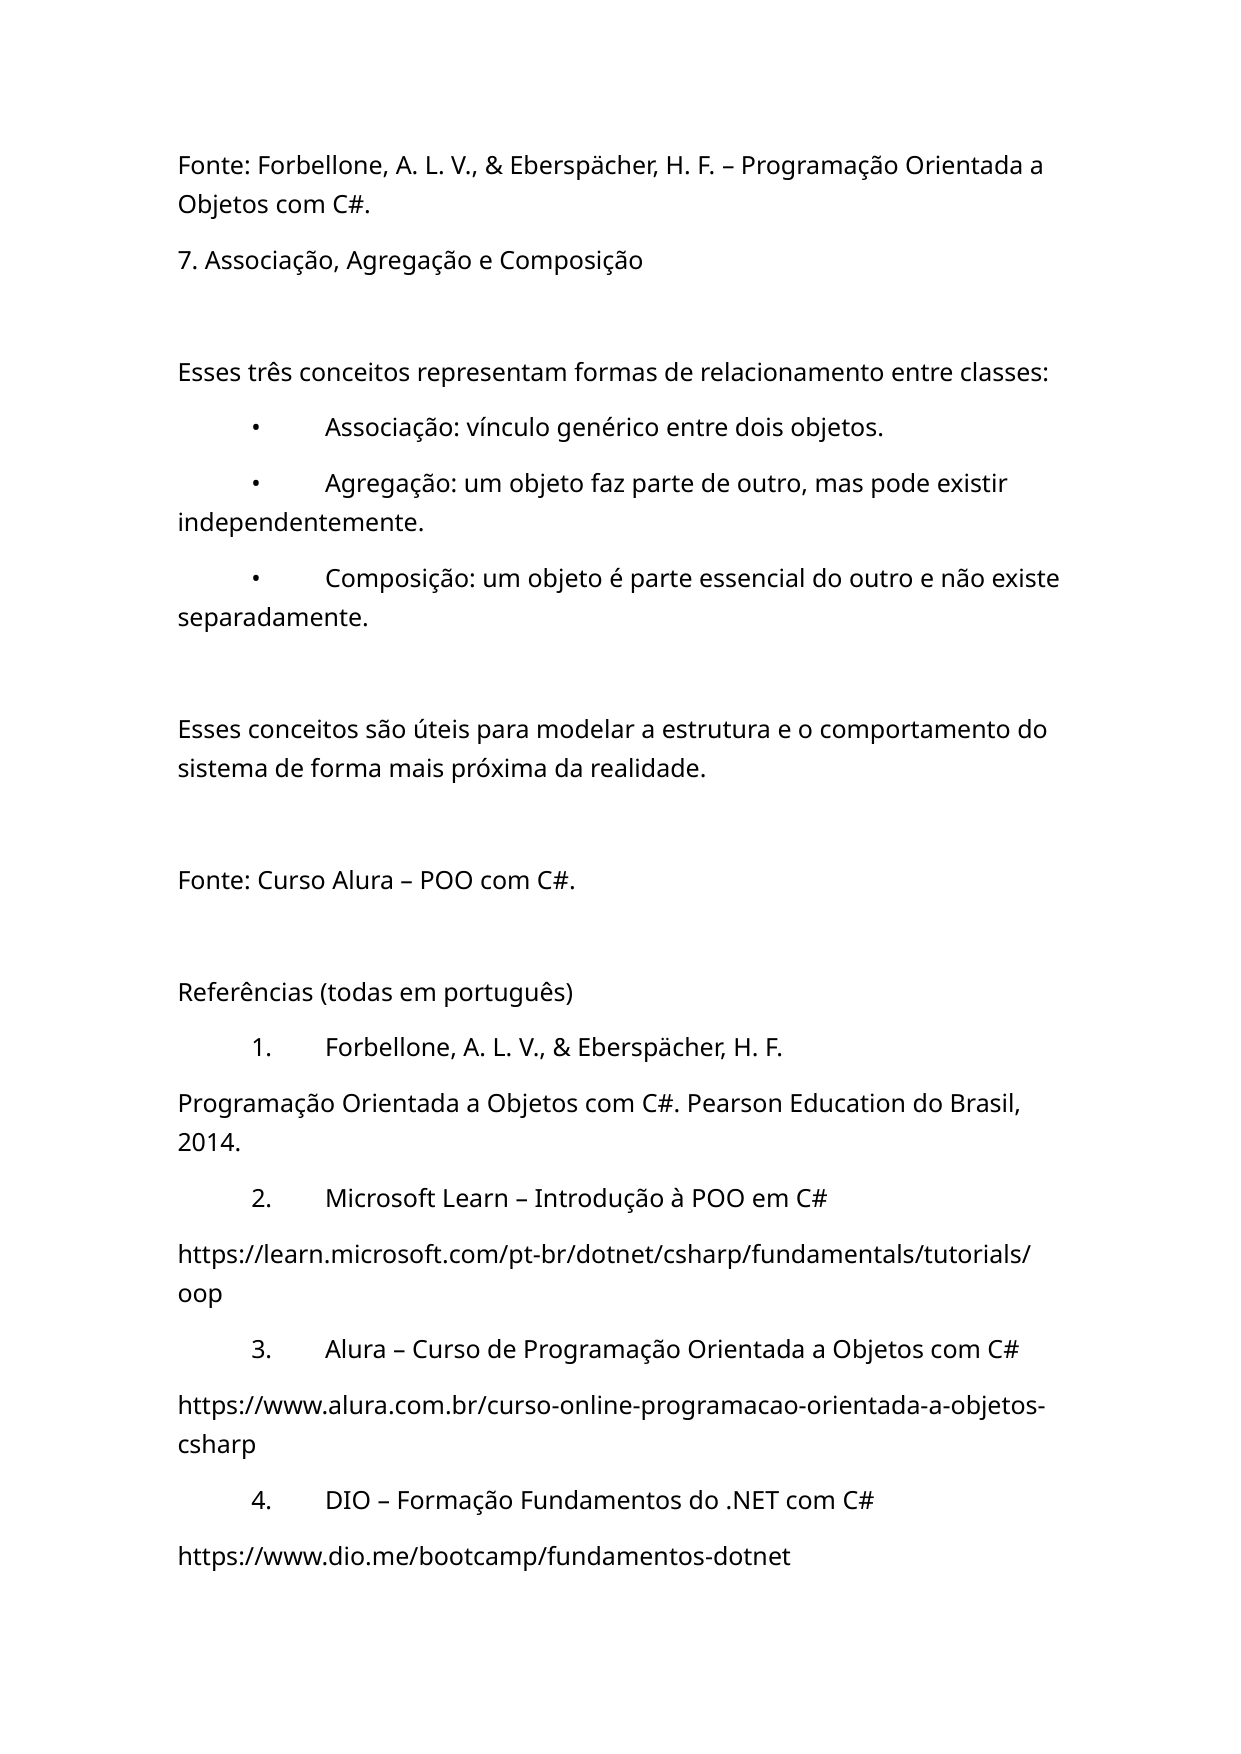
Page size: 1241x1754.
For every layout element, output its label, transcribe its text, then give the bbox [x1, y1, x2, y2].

text 3. Alura – Curso de Programação Orientada a Objetos com C# [177, 1332, 1063, 1366]
text 1. Forbellone, A. L. V., & Eberspächer, H. F. [177, 1030, 1063, 1064]
text • Composição: um objeto é parte essencial do outro e não existe separadamente. [177, 561, 1063, 634]
text Referências (todas em português) [177, 974, 1063, 1008]
text Fonte: Curso Alura – POO com C#. [177, 863, 1063, 897]
text 4. DIO – Formação Fundamentos do .NET com C# [177, 1483, 1063, 1517]
text https://learn.microsoft.com/pt-br/dotnet/csharp/fundamentals/tutorials/oop [177, 1237, 1063, 1310]
text 2. Microsoft Learn – Introdução à POO em C# [177, 1181, 1063, 1215]
text • Associação: vínculo genérico entre dois objetos. [177, 410, 1063, 444]
text • Agregação: um objeto faz parte de outro, mas pode existir independentemente. [177, 466, 1063, 539]
text Programação Orientada a Objetos com C#. Pearson Education do Brasil, 2014. [177, 1086, 1063, 1159]
text https://www.dio.me/bootcamp/fundamentos-dotnet [177, 1538, 1063, 1572]
text https://www.alura.com.br/curso-online-programacao-orientada-a-objetos-csharp [177, 1388, 1063, 1461]
text Fonte: Forbellone, A. L. V., & Eberspächer, H. F. – Programação Orientada a Objetos com C#. [177, 148, 1063, 221]
text Esses conceitos são úteis para modelar a estrutura e o comportamento do sistema de forma mais próxima da realidade. [177, 712, 1063, 785]
text Esses três conceitos representam formas de relacionamento entre classes: [177, 354, 1063, 388]
text 7. Associação, Agregação e Composição [177, 243, 1063, 277]
